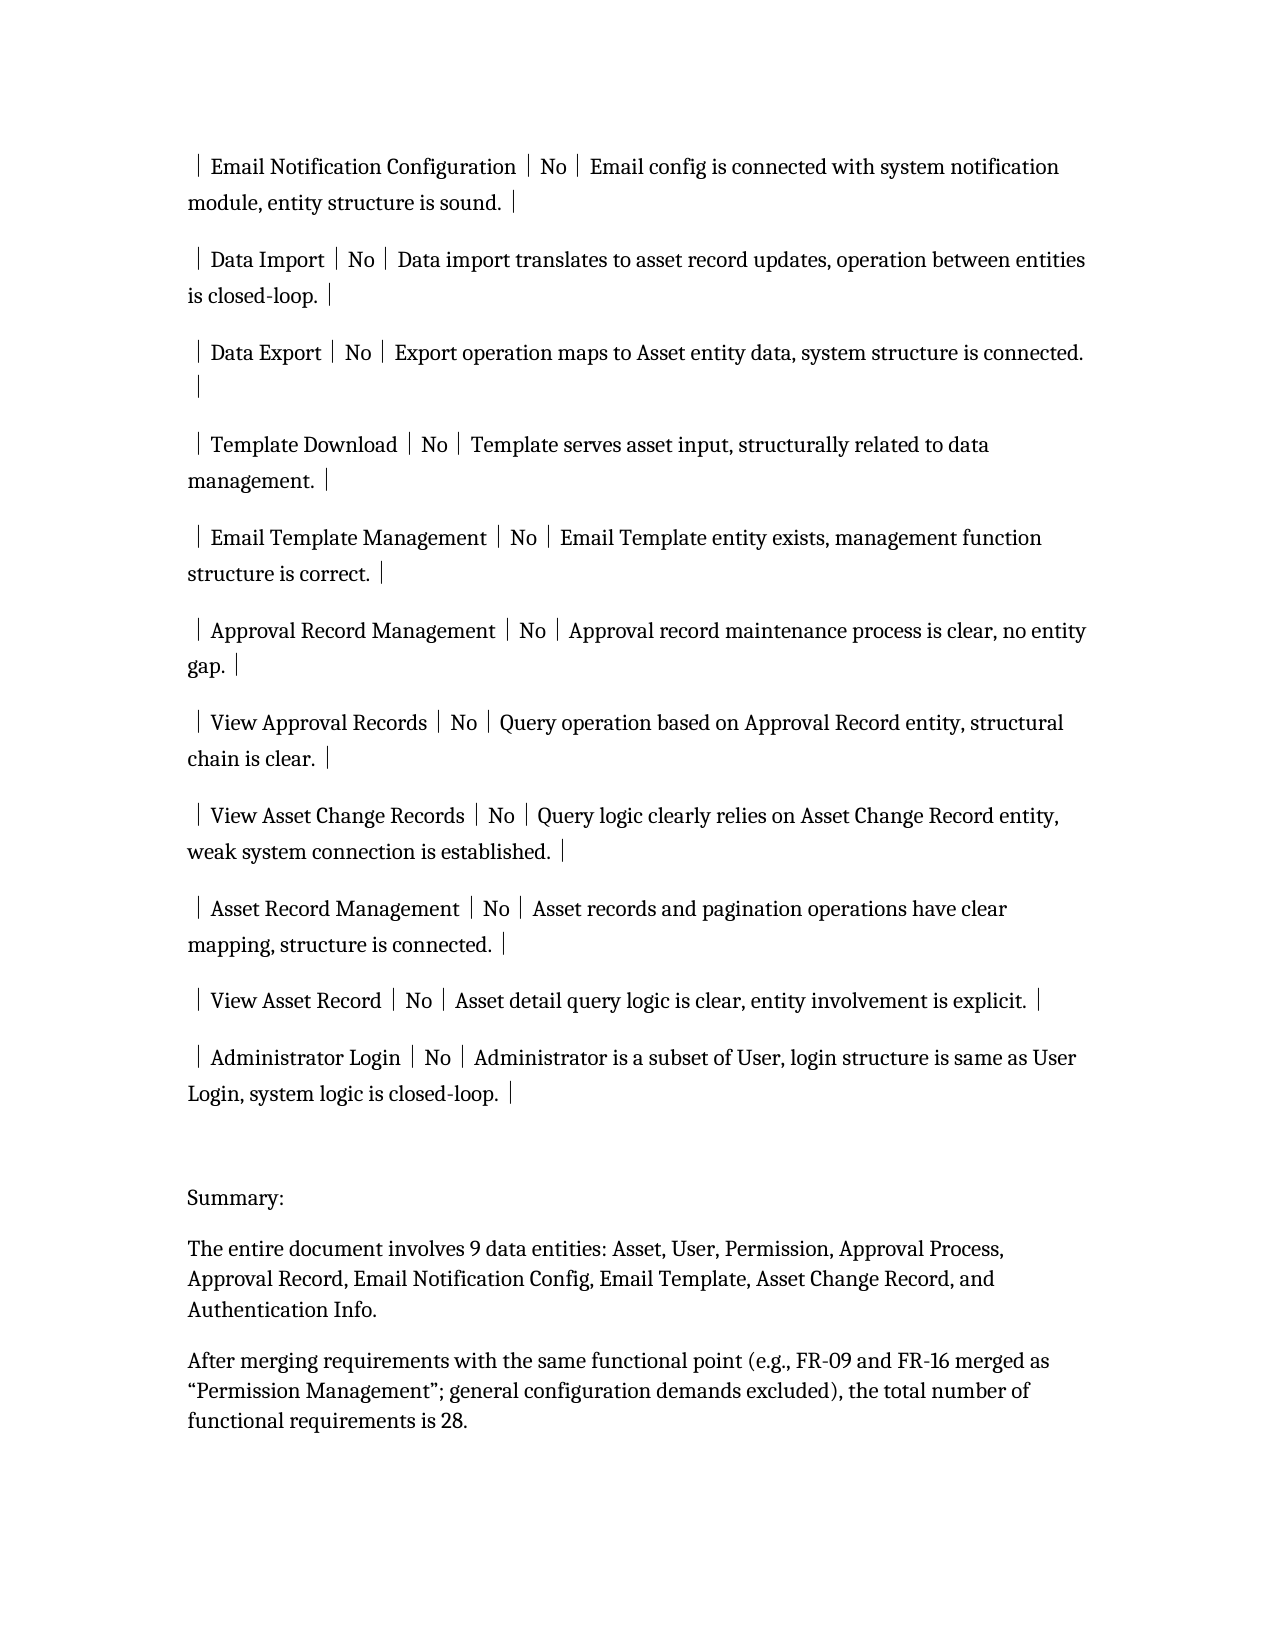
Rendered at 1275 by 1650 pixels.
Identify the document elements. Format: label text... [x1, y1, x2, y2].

text ｜Approval Record Management｜No｜Approval record maintenance process is clear, no entity gap.｜ [187, 613, 1087, 681]
text Summary: [187, 1185, 1087, 1211]
text ｜Template Download｜No｜Template serves asset input, structurally related to data management.｜ [187, 428, 1087, 495]
text ｜Data Import｜No｜Data import translates to asset record updates, operation between entities is closed-loop.｜ [187, 243, 1087, 310]
text ｜Email Template Management｜No｜Email Template entity exists, management function structure is correct.｜ [187, 521, 1087, 588]
text The entire document involves 9 data entities: Asset, User, Permission, Approval Process, Approval Record, Email Notification Config, Email Template, Asset Change Record, and Authentication Info. [187, 1236, 1087, 1323]
text ｜View Asset Record｜No｜Asset detail query logic is clear, entity involvement is explicit.｜ [187, 984, 1087, 1016]
text ｜View Approval Records｜No｜Query operation based on Approval Record entity, structural chain is clear.｜ [187, 706, 1087, 773]
text ｜Email Notification Configuration｜No｜Email config is connected with system notification module, entity structure is sound.｜ [187, 150, 1087, 217]
text ｜Asset Record Management｜No｜Asset records and pagination operations have clear mapping, structure is connected.｜ [187, 892, 1087, 959]
text ｜Data Export｜No｜Export operation maps to Asset entity data, system structure is connected.｜ [187, 335, 1087, 403]
text ｜View Asset Change Records｜No｜Query logic clearly relies on Asset Change Record entity, weak system connection is established.｜ [187, 799, 1087, 866]
text After merging requirements with the same functional point (e.g., FR-09 and FR-16 merged as “Permission Management”; general configuration demands excluded), the total number of functional requirements is 28. [187, 1347, 1087, 1434]
text ｜Administrator Login｜No｜Administrator is a subset of User, login structure is same as User Login, system logic is closed-loop.｜ [187, 1041, 1087, 1108]
